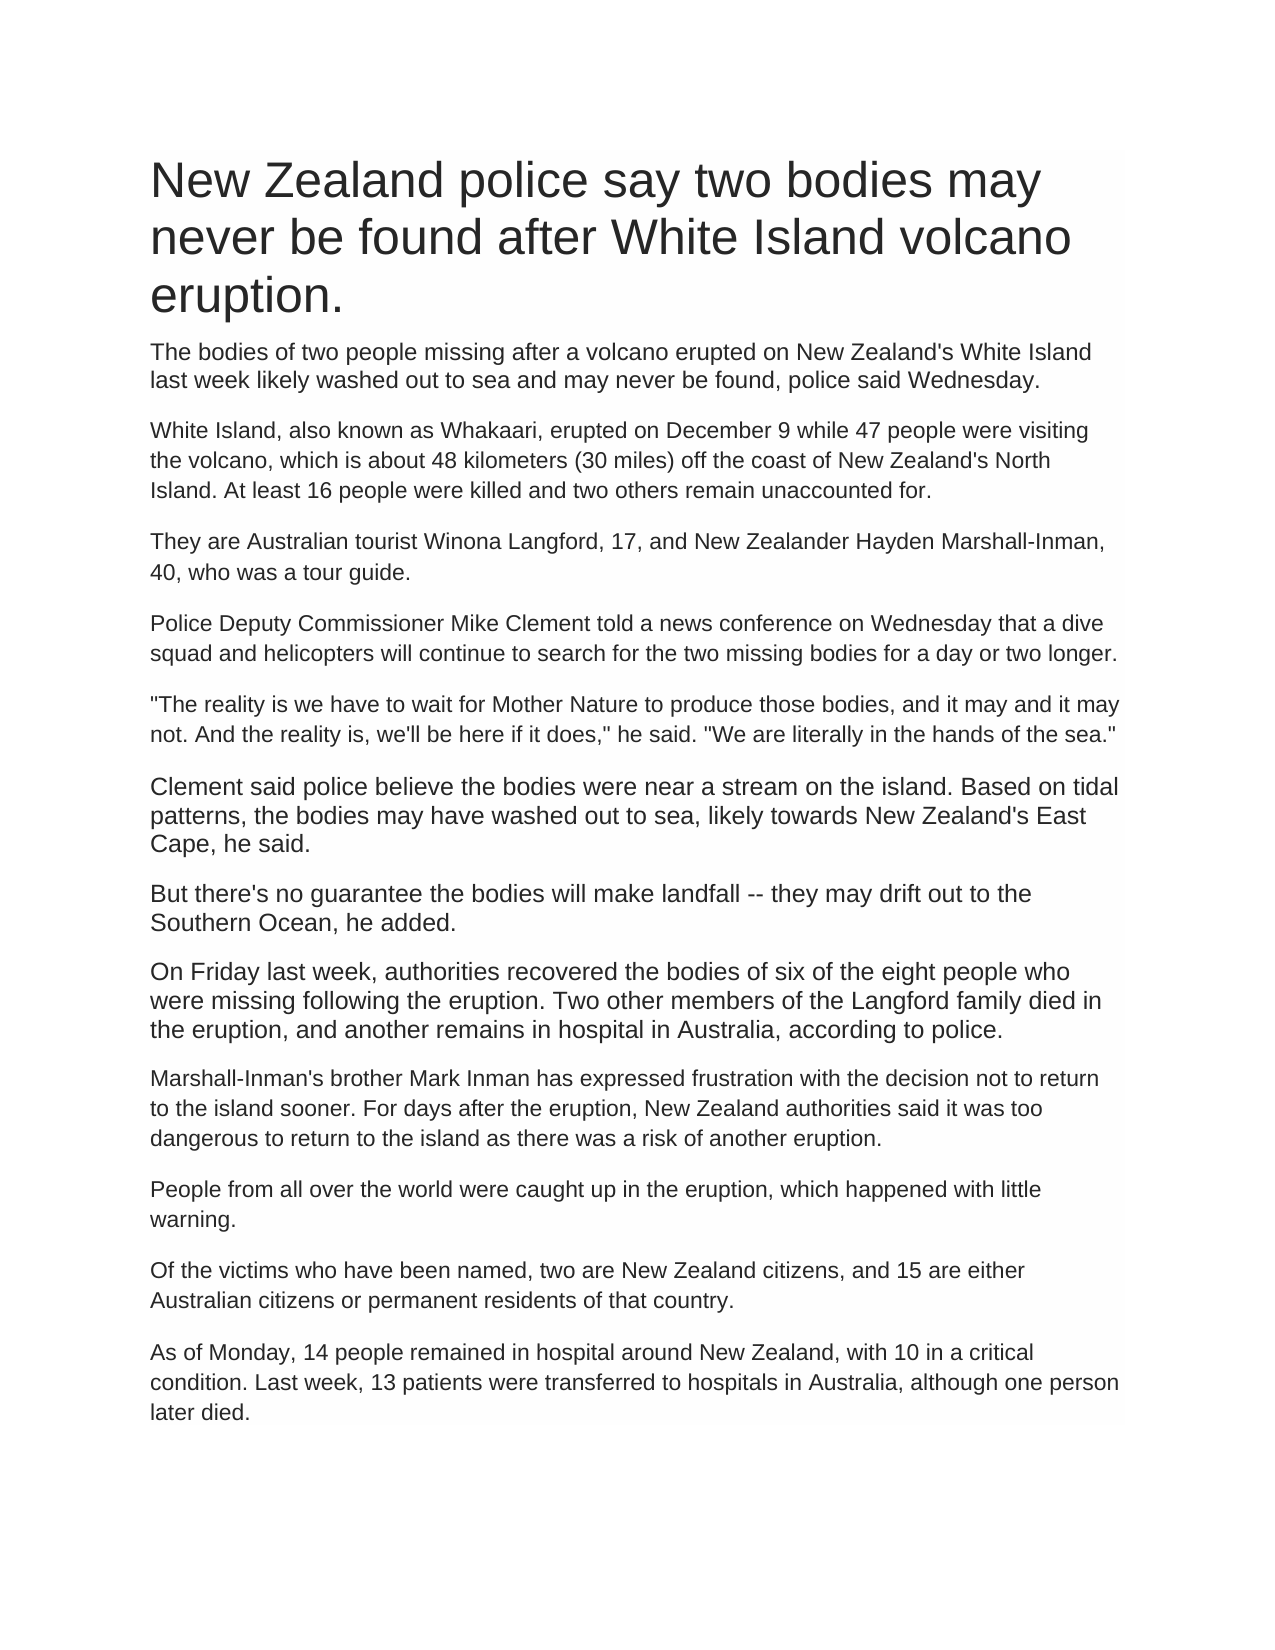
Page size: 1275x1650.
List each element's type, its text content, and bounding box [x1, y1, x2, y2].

subtitle New Zealand police say two bodies may never be found after White Island volcano eruption. [150, 150, 1125, 322]
text "The reality is we have to wait for Mother Nature to produce those bodies, and it may and it may not. And the reality is, we'll be here if it does," he said. "We are literally in the hands of the sea." [150, 691, 1125, 747]
text Clement said police believe the bodies were near a stream on the island. Based on tidal patterns, the bodies may have washed out to sea, likely towards New Zealand's East Cape, he said. [150, 772, 1125, 858]
text People from all over the world were caught up in the eruption, which happened with little warning. [150, 1176, 1125, 1232]
text Of the victims who have been named, two are New Zealand citizens, and 15 are either Australian citizens or permanent residents of that country. [150, 1257, 1125, 1314]
text White Island, also known as Whakaari, erupted on December 9 while 47 people were visiting the volcano, which is about 48 kilometers (30 miles) off the coast of New Zealand's North Island. At least 16 people were killed and two others remain unaccounted for. [150, 417, 1125, 503]
text On Friday last week, authorities recovered the bodies of six of the eight people who were missing following the eruption. Two other members of the Langford family died in the eruption, and another remains in hospital in Australia, according to police. [150, 957, 1125, 1044]
text Marshall-Inman's brother Mark Inman has expressed frustration with the decision not to return to the island sooner. For days after the eruption, New Zealand authorities said it was too dangerous to return to the island as there was a risk of another eruption. [150, 1064, 1125, 1151]
text They are Australian tourist Winona Langford, 17, and New Zealander Hayden Marshall-Inman, 40, who was a tour guide. [150, 528, 1125, 585]
text But there's no guarantee the bodies will make landfall -- they may drift out to the Southern Ocean, he added. [150, 879, 1125, 937]
text The bodies of two people missing after a volcano erupted on New Zealand's White Island last week likely washed out to sea and may never be found, police said Wednesday. [150, 338, 1125, 393]
text As of Monday, 14 people remained in hospital around New Zealand, with 10 in a critical condition. Last week, 13 patients were transferred to hospitals in Australia, although one person later died. [150, 1338, 1125, 1425]
text Police Deputy Commissioner Mike Clement told a news conference on Wednesday that a dive squad and helicopters will continue to search for the two missing bodies for a day or two longer. [150, 609, 1125, 666]
